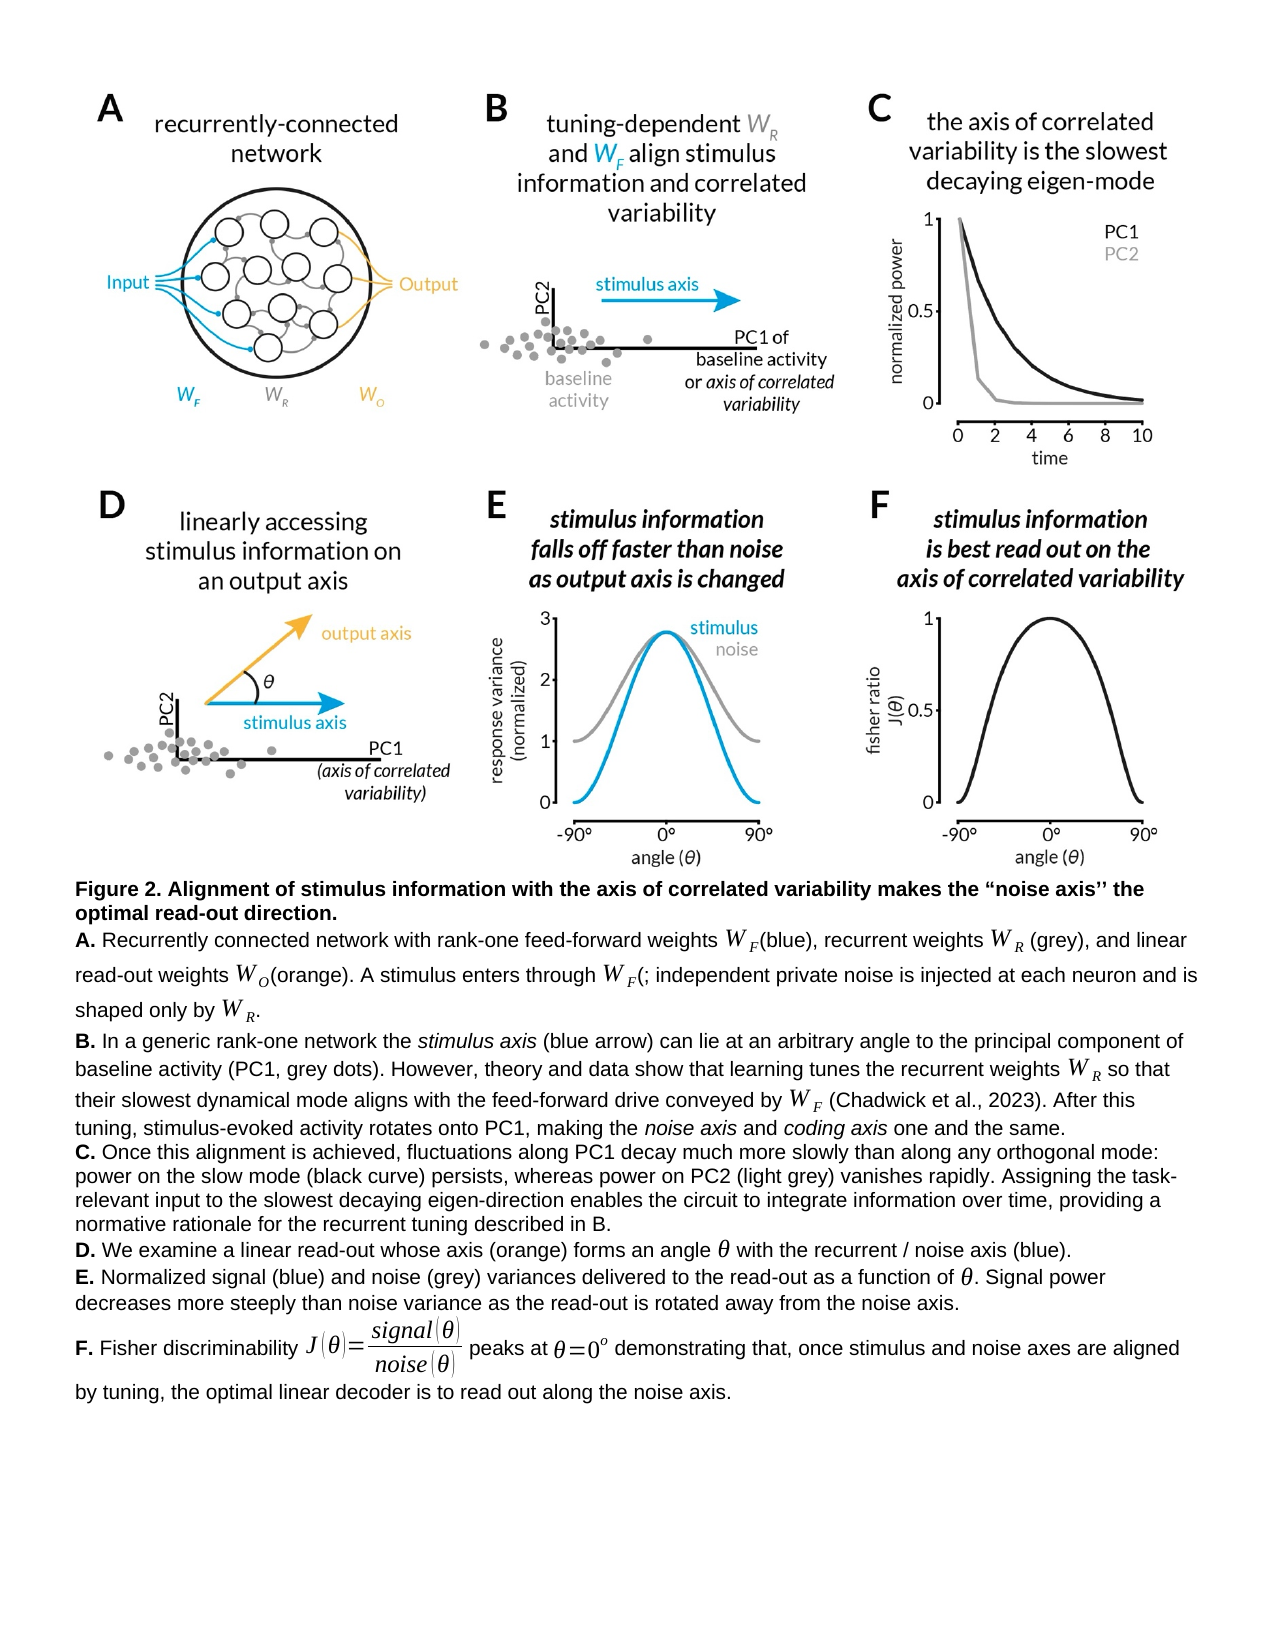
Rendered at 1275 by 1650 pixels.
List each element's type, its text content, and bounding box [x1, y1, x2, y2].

picture [75, 75, 1200, 877]
text D. We examine a linear read-out whose axis (orange) forms an angle with the recurrent / noise axis (blue). [75, 1236, 1200, 1263]
text F. Fisher discriminability peaks at demonstrating that, once stimulus and noise axes are aligned by tuning, the optimal linear decoder is to read out along the noise axis. [75, 1315, 1200, 1404]
text Figure 2. Alignment of stimulus information with the axis of correlated variability makes the “noise axis’’ the optimal read-out direction. [75, 877, 1200, 924]
text C. Once this alignment is achieved, fluctuations along PC1 decay much more slowly than along any orthogonal mode: power on the slow mode (black curve) persists, whereas power on PC2 (light grey) vanishes rapidly. Assigning the task-relevant input to the slowest decaying eigen-direction enables the circuit to integrate information over time, providing a normative rationale for the recurrent tuning described in B. [75, 1140, 1200, 1236]
text E. Normalized signal (blue) and noise (grey) variances delivered to the read-out as a function of . Signal power decreases more steeply than noise variance as the read-out is rotated away from the noise axis. [75, 1263, 1200, 1315]
text A. Recurrently connected network with rank-one feed-forward weights (blue), recurrent weights (grey), and linear read-out weights (orange). A stimulus enters through (; independent private noise is injected at each neuron and is shaped only by . [75, 924, 1200, 1026]
text B. In a generic rank-one network the stimulus axis (blue arrow) can lie at an arbitrary angle to the principal component of baseline activity (PC1, grey dots). However, theory and data show that learning tunes the recurrent weights ​so that their slowest dynamical mode aligns with the feed-forward drive conveyed by (Chadwick et al., 2023). After this tuning, stimulus-evoked activity rotates onto PC1, making the noise axis and coding axis one and the same. [75, 1029, 1200, 1140]
